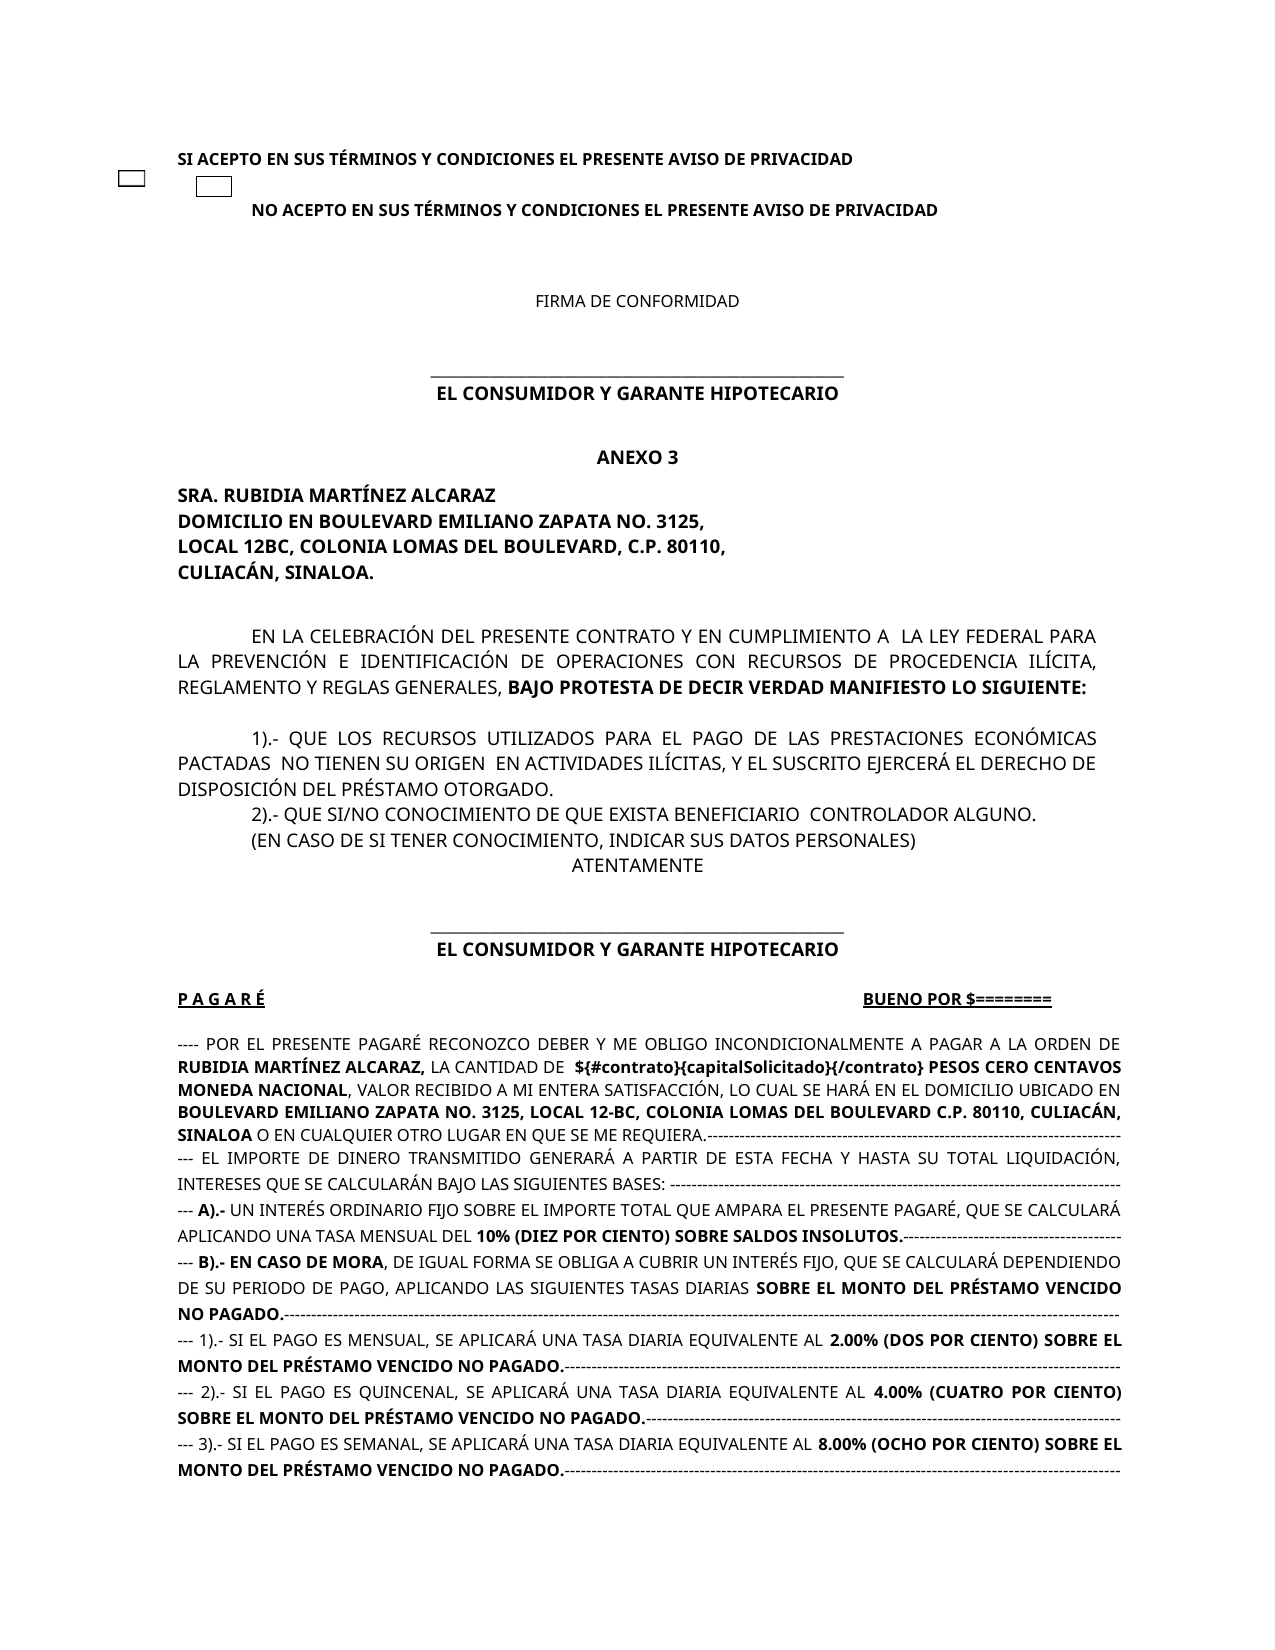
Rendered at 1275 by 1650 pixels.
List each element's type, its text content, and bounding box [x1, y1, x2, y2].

text EL CONSUMIDOR Y GARANTE HIPOTECARIO [177, 381, 1098, 406]
text ATENTAMENTE [177, 853, 1098, 878]
text --- EL IMPORTE DE DINERO TRANSMITIDO GENERARÁ A PARTIR DE ESTA FECHA Y HASTA SU TOTAL LIQUIDACIÓN, INTERESES QUE SE CALCULARÁN BAJO LAS SIGUIENTES BASES: [177, 1146, 1122, 1195]
text --- 1).- SI EL PAGO ES MENSUAL, SE APLICARÁ UNA TASA DIARIA EQUIVALENTE AL 2.00% (DOS POR CIENTO) SOBRE EL MONTO DEL PRÉSTAMO VENCIDO NO PAGADO. [177, 1329, 1122, 1377]
picture [118, 170, 146, 187]
text ANEXO 3 [177, 444, 1098, 470]
text DOMICILIO EN BOULEVARD EMILIANO ZAPATA NO. 3125, [177, 508, 1098, 534]
text SRA. RUBIDIA MARTÍNEZ ALCARAZ [177, 483, 1098, 508]
text LOCAL 12BC, COLONIA LOMAS DEL BOULEVARD, C.P. 80110, [177, 534, 1098, 559]
text (EN CASO DE SI TENER CONOCIMIENTO, INDICAR SUS DATOS PERSONALES) [177, 827, 1098, 853]
text --- B).- EN CASO DE MORA, DE IGUAL FORMA SE OBLIGA A CUBRIR UN INTERÉS FIJO, QUE SE CALCULARÁ DEPENDIENDO DE SU PERIODO DE PAGO, APLICANDO LAS SIGUIENTES TASAS DIARIAS SOBRE EL MONTO DEL PRÉSTAMO VENCIDO NO PAGADO. [177, 1251, 1122, 1325]
text EL CONSUMIDOR Y GARANTE HIPOTECARIO [177, 936, 1098, 962]
text --- 3).- SI EL PAGO ES SEMANAL, SE APLICARÁ UNA TASA DIARIA EQUIVALENTE AL 8.00% (OCHO POR CIENTO) SOBRE EL MONTO DEL PRÉSTAMO VENCIDO NO PAGADO. [177, 1433, 1122, 1482]
text 1).- QUE LOS RECURSOS UTILIZADOS PARA EL PAGO DE LAS PRESTACIONES ECONÓMICAS PACTADAS NO TIENEN SU ORIGEN EN ACTIVIDADES ILÍCITAS, Y EL SUSCRITO EJERCERÁ EL DERECHO DE DISPOSICIÓN DEL PRÉSTAMO OTORGADO. [177, 725, 1098, 802]
text --- A).- UN INTERÉS ORDINARIO FIJO SOBRE EL IMPORTE TOTAL QUE AMPARA EL PRESENTE PAGARÉ, QUE SE CALCULARÁ APLICANDO UNA TASA MENSUAL DEL 10% (DIEZ POR CIENTO) SOBRE SALDOS INSOLUTOS. [177, 1198, 1122, 1247]
title P A G A R É BUENO POR $======== [177, 987, 1122, 1010]
text ________________________________________________________ [177, 914, 1098, 936]
text SI ACEPTO EN SUS TÉRMINOS Y CONDICIONES EL PRESENTE AVISO DE PRIVACIDAD [118, 148, 1167, 170]
text ________________________________________________________ [177, 358, 1098, 381]
text CULIACÁN, SINALOA. [177, 559, 1098, 585]
text NO ACEPTO EN SUS TÉRMINOS Y CONDICIONES EL PRESENTE AVISO DE PRIVACIDAD [118, 199, 1167, 222]
text --- 2).- SI EL PAGO ES QUINCENAL, SE APLICARÁ UNA TASA DIARIA EQUIVALENTE AL 4.00% (CUATRO POR CIENTO) SOBRE EL MONTO DEL PRÉSTAMO VENCIDO NO PAGADO. [177, 1381, 1122, 1429]
text ---- POR EL PRESENTE PAGARÉ RECONOZCO DEBER Y ME OBLIGO INCONDICIONALMENTE A PAGAR A LA ORDEN DE RUBIDIA MARTÍNEZ ALCARAZ, LA CANTIDAD DE ${#contrato}{capitalSolicitado}{/contrato} PESOS CERO CENTAVOS MONEDA NACIONAL, VALOR RECIBIDO A MI ENTERA SATISFACCIÓN, LO CUAL SE HARÁ EN EL DOMICILIO UBICADO EN BOULEVARD EMILIANO ZAPATA NO. 3125, LOCAL 12-BC, COLONIA LOMAS DEL BOULEVARD C.P. 80110, CULIACÁN, SINALOA O EN CUALQUIER OTRO LUGAR EN QUE SE ME REQUIERA. [177, 1033, 1122, 1146]
text FIRMA DE CONFORMIDAD [177, 290, 1098, 313]
text EN LA CELEBRACIÓN DEL PRESENTE CONTRATO Y EN CUMPLIMIENTO A LA LEY FEDERAL PARA LA PREVENCIÓN E IDENTIFICACIÓN DE OPERACIONES CON RECURSOS DE PROCEDENCIA ILÍCITA, REGLAMENTO Y REGLAS GENERALES, BAJO PROTESTA DE DECIR VERDAD MANIFIESTO LO SIGUIENTE: [177, 623, 1098, 699]
text 2).- QUE SI/NO CONOCIMIENTO DE QUE EXISTA BENEFICIARIO CONTROLADOR ALGUNO. [177, 802, 1098, 827]
